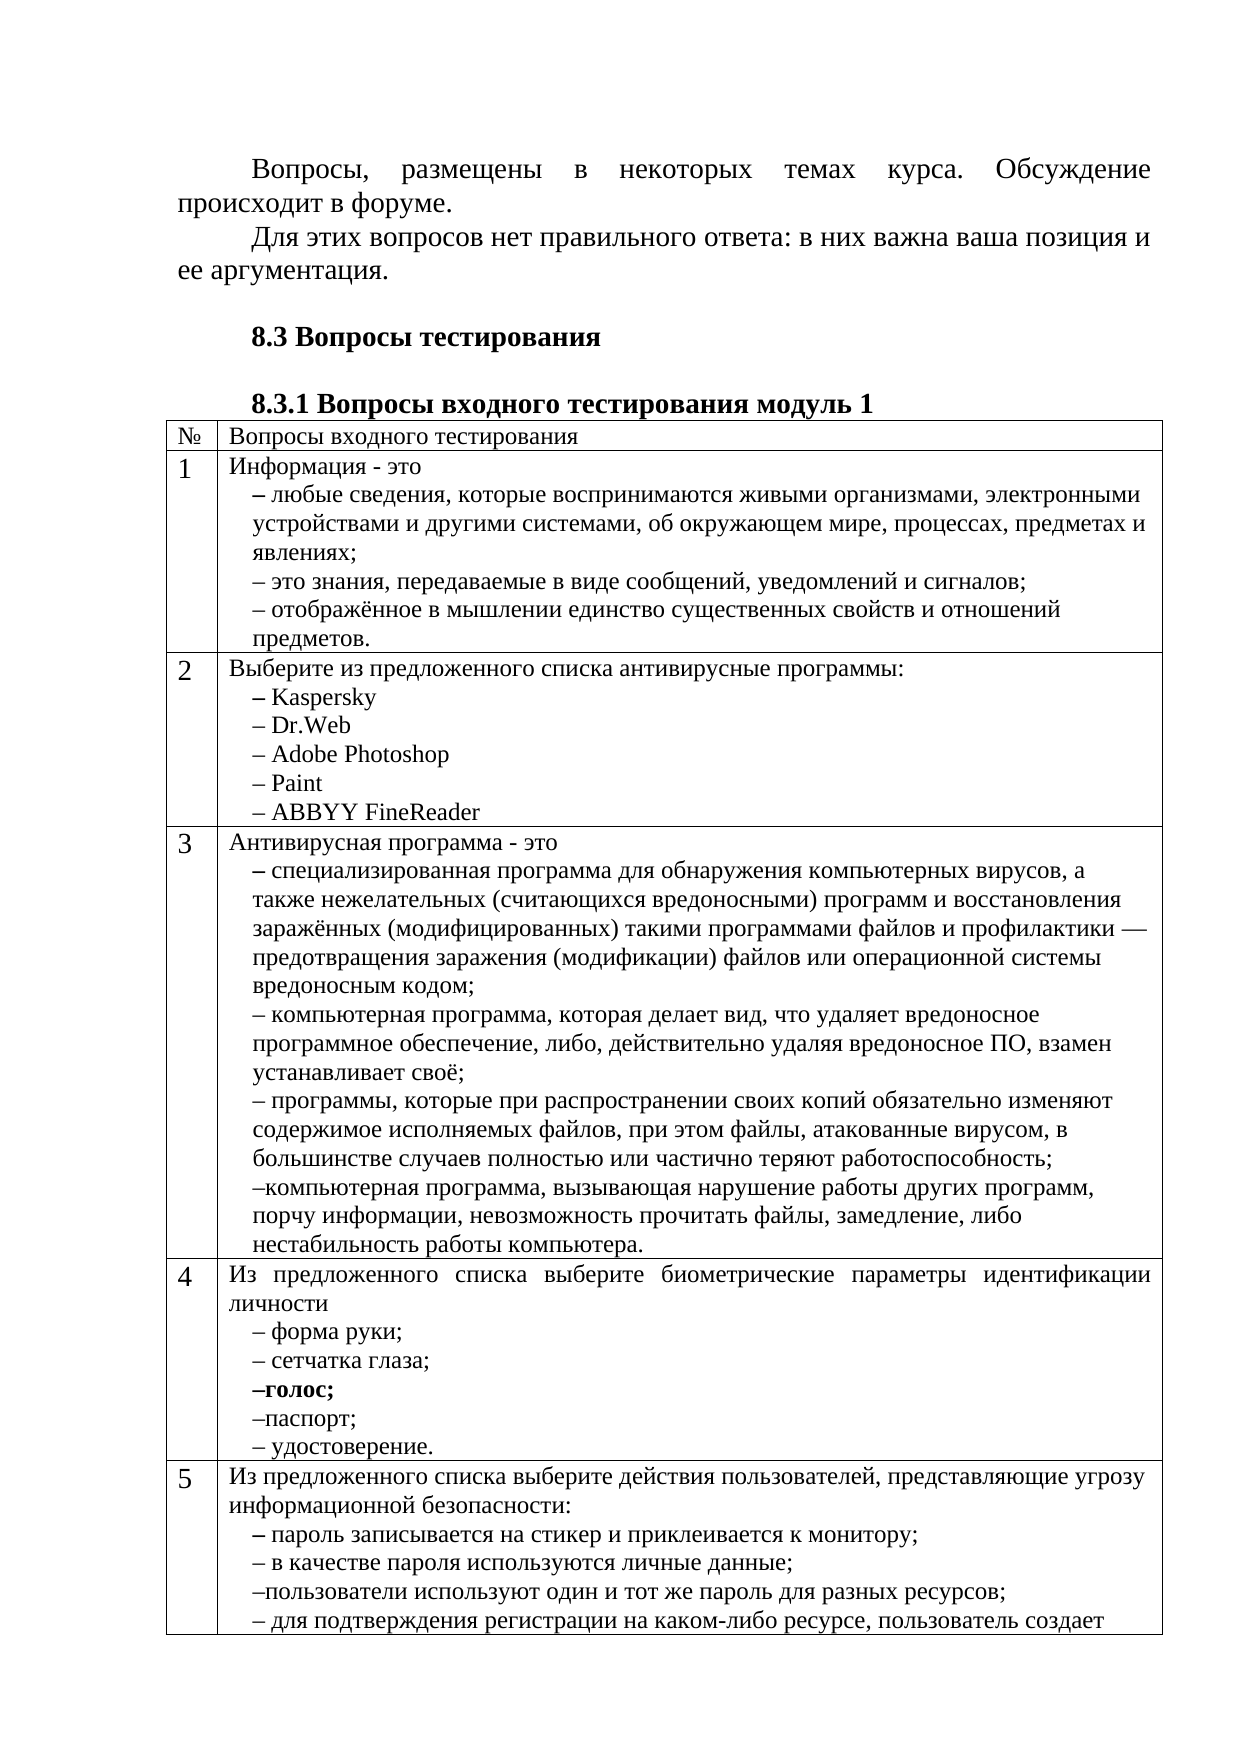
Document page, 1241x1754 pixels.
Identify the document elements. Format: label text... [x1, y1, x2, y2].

text Вопросы, размещены в некоторых темах курса. Обсуждение происходит в форуме. [177, 152, 1152, 219]
table_cell 4 [167, 1259, 217, 1460]
table_cell Антивирусная программа - это – специализированная программа для обнаружения компьютерных вирусов, а также нежелательных (считающихся вредоносными) программ и восстановления заражённых (модифицированных) такими программами файлов и профилактики — предотвращения заражения (модификации) файлов или операционной системы вредоносным кодом; – компьютерная программа, которая делает вид, что удаляет вредоносное программное обеспечение, либо, действительно удаляя вредоносное ПО, взамен устанавливает своё; – программы, которые при распространении своих копий обязательно изменяют содержимое исполняемых файлов, при этом файлы, атакованные вирусом, в большинстве случаев полностью или частично теряют работоспособность; –компьютерная программа, вызывающая нарушение работы других программ, порчу информации, невозможность прочитать файлы, замедление, либо нестабильность работы компьютера. [218, 827, 1162, 1258]
table_cell Информация - это – любые сведения, которые воспринимаются живыми организмами, электронными устройствами и другими системами, об окружающем мире, процессах, предметах и явлениях; – это знания, передаваемые в виде сообщений, уведомлений и сигналов; – отображённое в мышлении единство существенных свойств и отношений предметов. [218, 451, 1162, 652]
text 8.3.1 Вопросы входного тестирования модуль 1 [177, 386, 1152, 420]
table_cell 3 [167, 827, 217, 1258]
text Для этих вопросов нет правильного ответа: в них важна ваша позиция и ее аргументация. [177, 219, 1152, 286]
table_cell Из предложенного списка выберите биометрические параметры идентификации личности – форма руки; – сетчатка глаза; –голос; –паспорт; – удостоверение. [218, 1259, 1162, 1460]
table_cell Выберите из предложенного списка антивирусные программы: – Kaspersky – Dr.Web – Adobe Photoshop – Paint – ABBYY FineReader [218, 653, 1162, 826]
text 8.3 Вопросы тестирования [177, 319, 1152, 353]
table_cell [218, 1461, 1162, 1634]
table_header Вопросы входного тестирования [218, 421, 1162, 450]
table_header № [167, 421, 217, 450]
table_cell 5 [167, 1461, 217, 1634]
table_cell 2 [167, 653, 217, 826]
table_cell 1 [167, 451, 217, 652]
